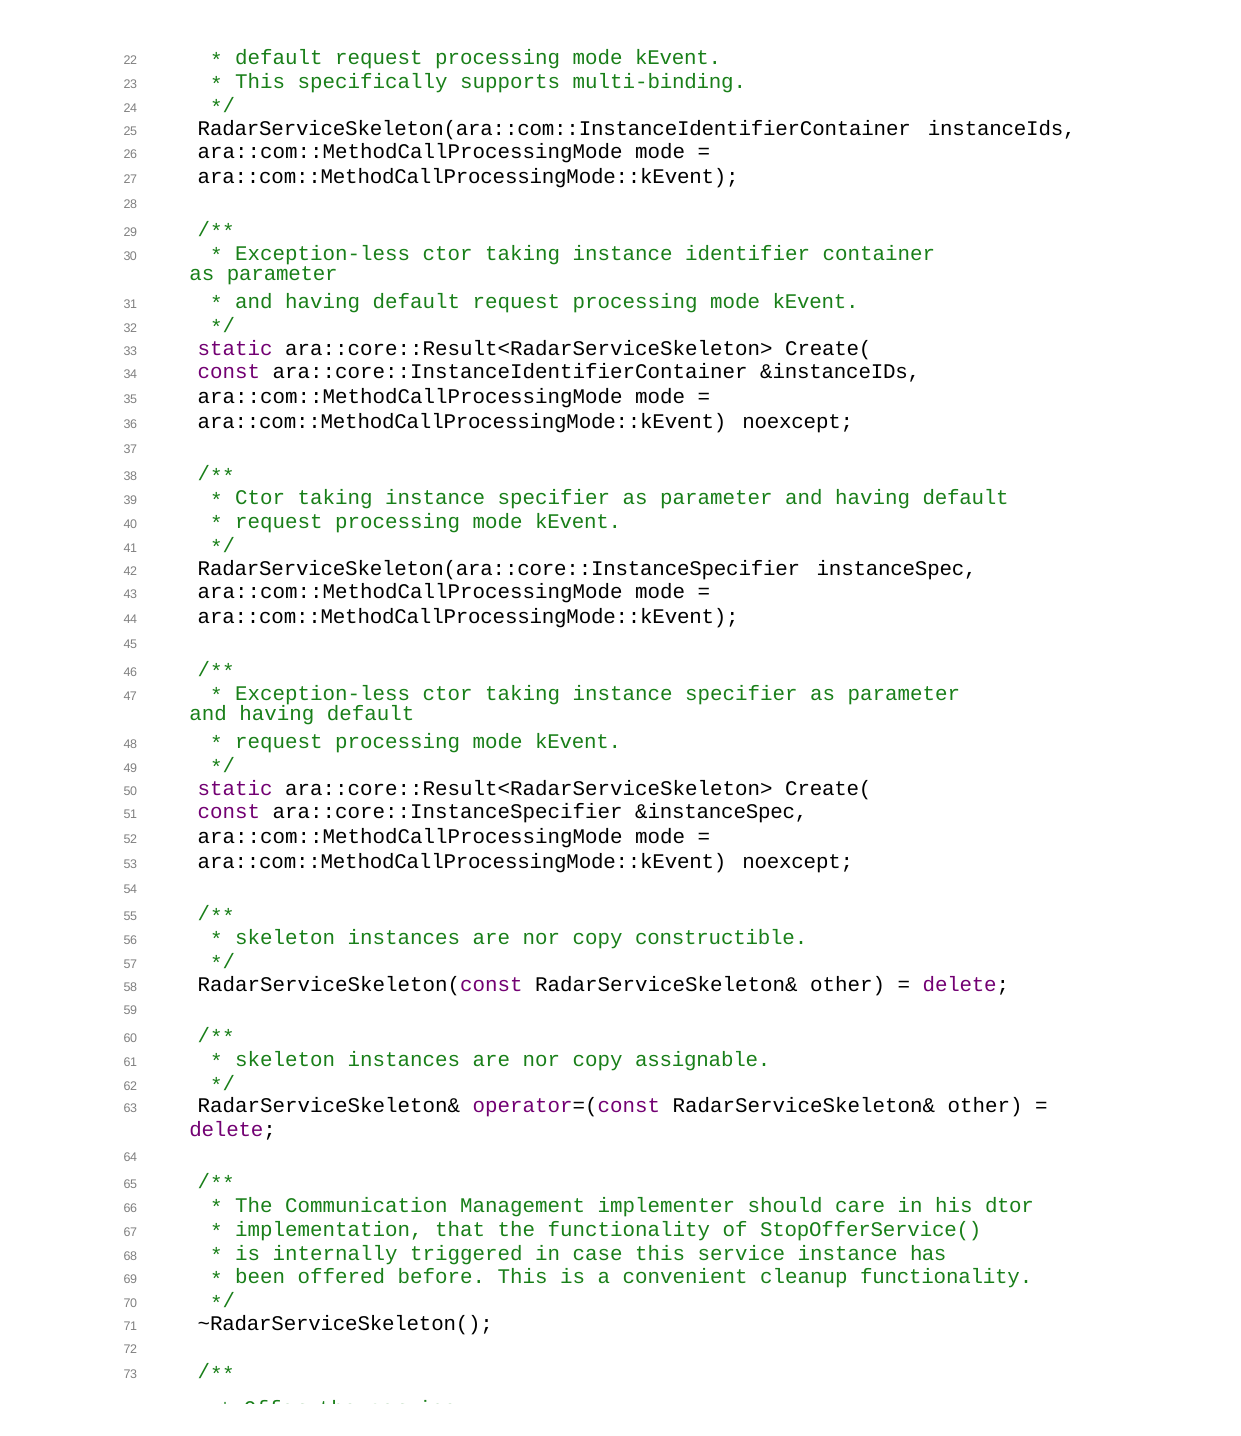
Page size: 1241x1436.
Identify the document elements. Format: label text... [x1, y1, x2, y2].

text 40 * request processing mode kEvent. [123, 510, 1215, 533]
text 62 */ [123, 1071, 1215, 1094]
text 27 ara::com::MethodCallProcessingMode::kEvent); [123, 166, 1215, 190]
text 51 const ara::core::InstanceSpecifier &instanceSpec, [123, 801, 1215, 824]
text delete; [189, 1118, 1215, 1142]
text 59 [123, 1003, 1215, 1017]
text 43 ara::com::MethodCallProcessingMode mode = [123, 581, 1215, 605]
text 26 ara::com::MethodCallProcessingMode mode = [123, 141, 1215, 165]
text 45 [123, 637, 1215, 651]
text 68 * is internally triggered in case this service instance has [123, 1241, 1215, 1265]
text 22 * default request processing mode kEvent. [123, 46, 1215, 69]
text 37 [123, 441, 1215, 456]
text 65 /** [123, 1170, 1215, 1193]
text 23 * This specifically supports multi-binding. [123, 70, 1215, 93]
text 38 /** [123, 462, 1215, 486]
text 25 RadarServiceSkeleton(ara::com::InstanceIdentifierContainer instanceIds, [123, 117, 1215, 140]
text 55 /** [123, 902, 1215, 925]
text 44 ara::com::MethodCallProcessingMode::kEvent); [123, 606, 1215, 630]
text 39 * Ctor taking instance specifier as parameter and having default [123, 486, 1215, 509]
text 53 ara::com::MethodCallProcessingMode::kEvent) noexcept; [123, 851, 1215, 874]
text 41 */ [123, 534, 1215, 557]
text 28 [123, 197, 1215, 211]
text 46 /** [123, 657, 1215, 681]
text 50 static ara::core::Result<RadarServiceSkeleton> Create( [123, 777, 1215, 799]
text 36 ara::com::MethodCallProcessingMode::kEvent) noexcept; [123, 411, 1215, 434]
text 34 const ara::core::InstanceIdentifierContainer &instanceIDs, [123, 361, 1215, 384]
text 73 /** [123, 1361, 1215, 1387]
text 61 * skeleton instances are nor copy assignable. [123, 1047, 1215, 1071]
text 63 RadarServiceSkeleton& operator=(const RadarServiceSkeleton& other) = [123, 1094, 1215, 1117]
text 30 * Exception-less ctor taking instance identifier container as parameter [123, 241, 970, 287]
text 60 /** [123, 1023, 1215, 1047]
text 69 * been offered before. This is a convenient cleanup functionality. [123, 1265, 1215, 1289]
text 47 * Exception-less ctor taking instance specifier as parameter and having default [123, 681, 1007, 726]
text 48 * request processing mode kEvent. [123, 730, 1215, 753]
text 57 */ [123, 950, 1215, 973]
text 29 /** [123, 217, 1215, 241]
text 33 static ara::core::Result<RadarServiceSkeleton> Create( [123, 337, 1215, 360]
text 70 */ [123, 1289, 1215, 1313]
text 64 [123, 1149, 1215, 1163]
text 42 RadarServiceSkeleton(ara::core::InstanceSpecifier instanceSpec, [123, 557, 1215, 580]
text 72 [123, 1342, 1215, 1357]
text 71 ~RadarServiceSkeleton(); [123, 1313, 1215, 1335]
text 32 */ [123, 314, 1215, 337]
text 24 */ [123, 94, 1215, 117]
text 31 * and having default request processing mode kEvent. [123, 290, 1215, 313]
text 54 [123, 881, 1215, 896]
text 49 */ [123, 753, 1215, 777]
text 67 * implementation, that the functionality of StopOfferService() [123, 1218, 1215, 1241]
text 35 ara::com::MethodCallProcessingMode mode = [123, 386, 1215, 409]
text 56 * skeleton instances are nor copy constructible. [123, 926, 1215, 949]
text 58 RadarServiceSkeleton(const RadarServiceSkeleton& other) = delete; [123, 973, 1215, 996]
text 66 * The Communication Management implementer should care in his dtor [123, 1194, 1215, 1217]
text 52 ara::com::MethodCallProcessingMode mode = [123, 826, 1215, 849]
